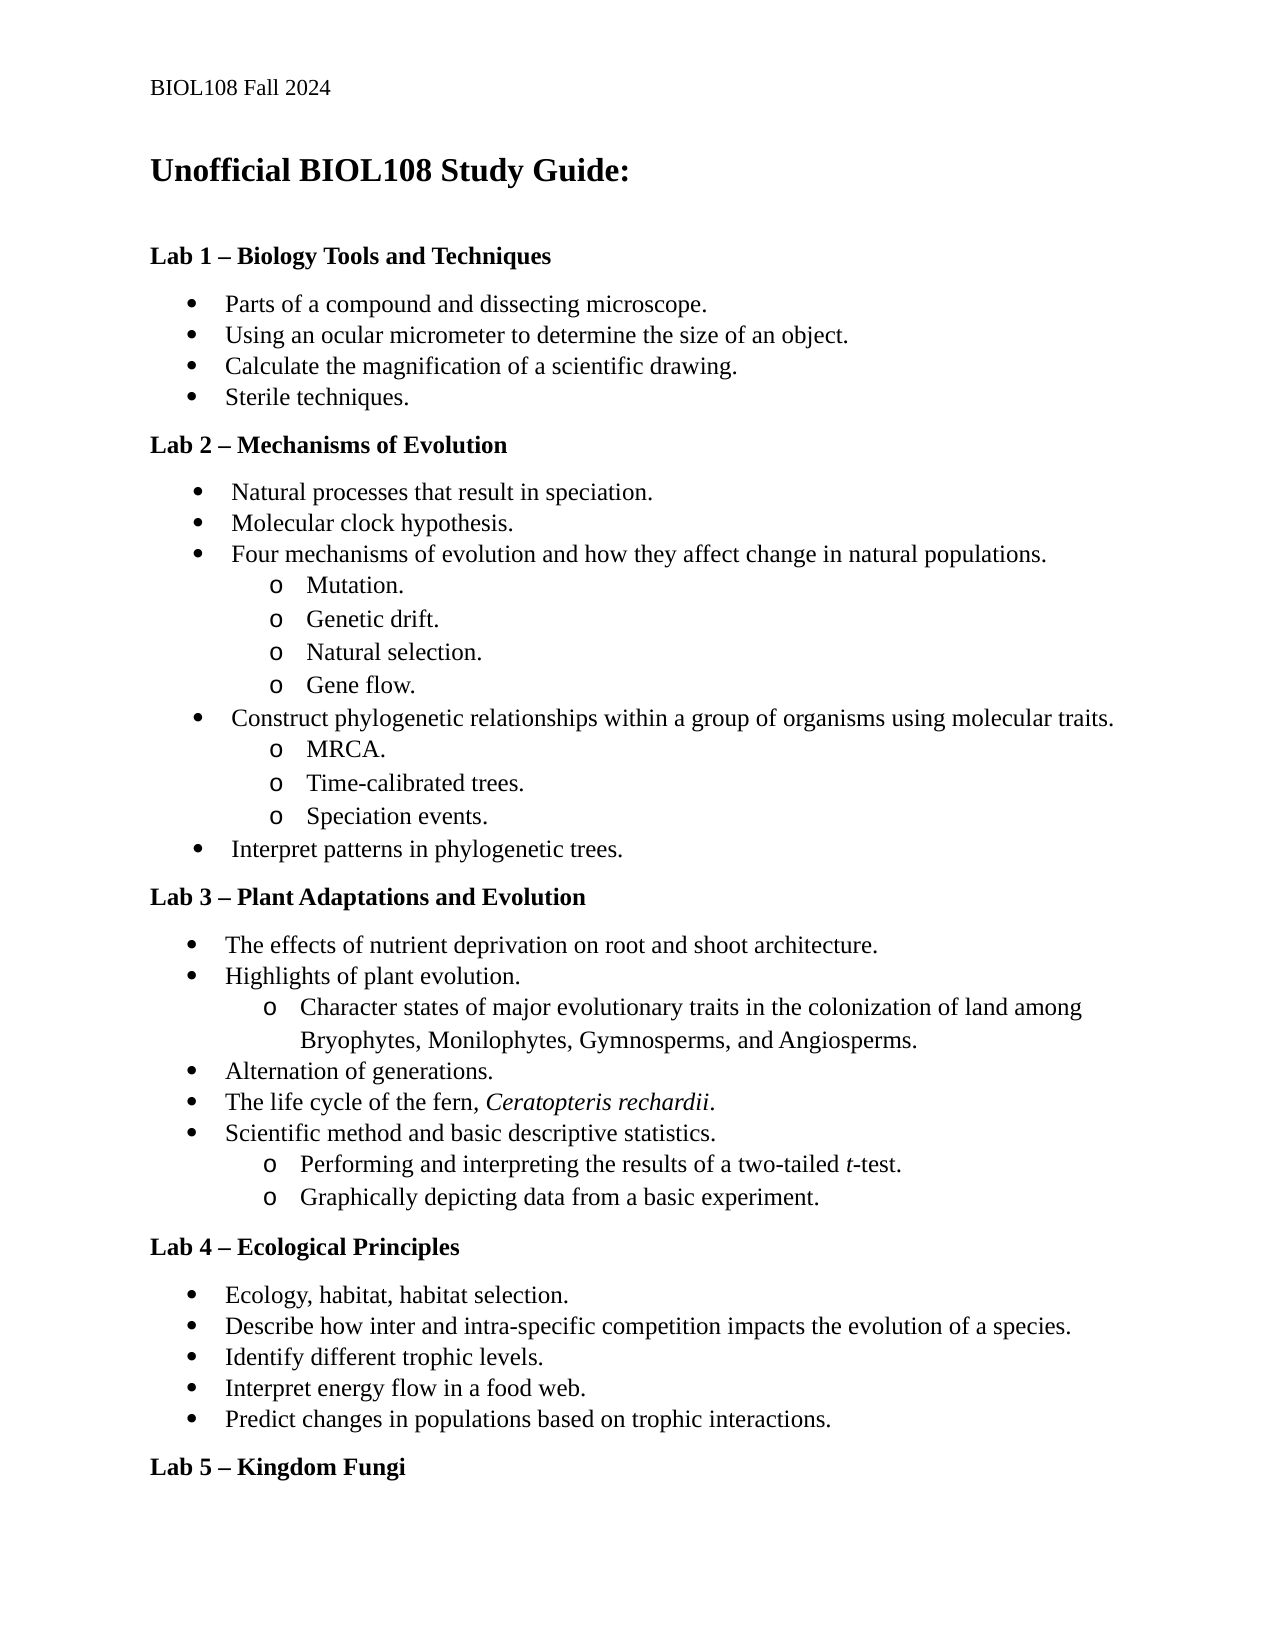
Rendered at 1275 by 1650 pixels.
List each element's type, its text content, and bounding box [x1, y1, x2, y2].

list Ecology, habitat, habitat selection. [187, 1280, 1125, 1309]
list MRCA. [269, 734, 1125, 765]
list Predict changes in populations based on trophic interactions. [187, 1404, 1125, 1433]
list Sterile techniques. [187, 382, 1125, 411]
list Parts of a compound and dissecting microscope. [187, 289, 1125, 318]
list Speciation events. [269, 801, 1125, 832]
text Lab 5 – Kingdom Fungi [150, 1452, 1125, 1481]
list Graphically depicting data from a basic experiment. [262, 1182, 1125, 1213]
list Character states of major evolutionary traits in the colonization of land among Bryophytes, Monilophytes, Gymnosperms, and Angiosperms. [262, 992, 1125, 1054]
list Gene flow. [269, 670, 1125, 701]
list Four mechanisms of evolution and how they affect change in natural populations. [194, 539, 1125, 568]
text Lab 4 – Ecological Principles [150, 1232, 1125, 1261]
list Scientific method and basic descriptive statistics. [187, 1118, 1125, 1147]
list The effects of nutrient deprivation on root and shoot architecture. [187, 930, 1125, 958]
list Calculate the magnification of a scientific drawing. [187, 351, 1125, 380]
list Construct phylogenetic relationships within a group of organisms using molecular traits. [194, 703, 1125, 732]
list Interpret energy flow in a food web. [187, 1373, 1125, 1402]
list Alternation of generations. [187, 1056, 1125, 1085]
list The life cycle of the fern, Ceratopteris rechardii. [187, 1087, 1125, 1116]
text Lab 1 – Biology Tools and Techniques [150, 241, 1125, 270]
list Interpret patterns in phylogenetic trees. [194, 834, 1125, 863]
list Using an ocular micrometer to determine the size of an object. [187, 320, 1125, 349]
list Performing and interpreting the results of a two-tailed t-test. [262, 1149, 1125, 1180]
list Genetic drift. [269, 604, 1125, 635]
text Lab 3 – Plant Adaptations and Evolution [150, 882, 1125, 911]
text Unofficial BIOL108 Study Guide: [150, 150, 1125, 222]
list Natural selection. [269, 637, 1125, 668]
list Highlights of plant evolution. [187, 961, 1125, 989]
list Mutation. [269, 571, 1125, 601]
list Natural processes that result in speciation. [194, 477, 1125, 506]
list Molecular clock hypothesis. [194, 508, 1125, 537]
text Lab 2 – Mechanisms of Evolution [150, 430, 1125, 458]
list Identify different trophic levels. [187, 1342, 1125, 1371]
list Describe how inter and intra-specific competition impacts the evolution of a species. [187, 1311, 1125, 1340]
list Time-calibrated trees. [269, 768, 1125, 799]
